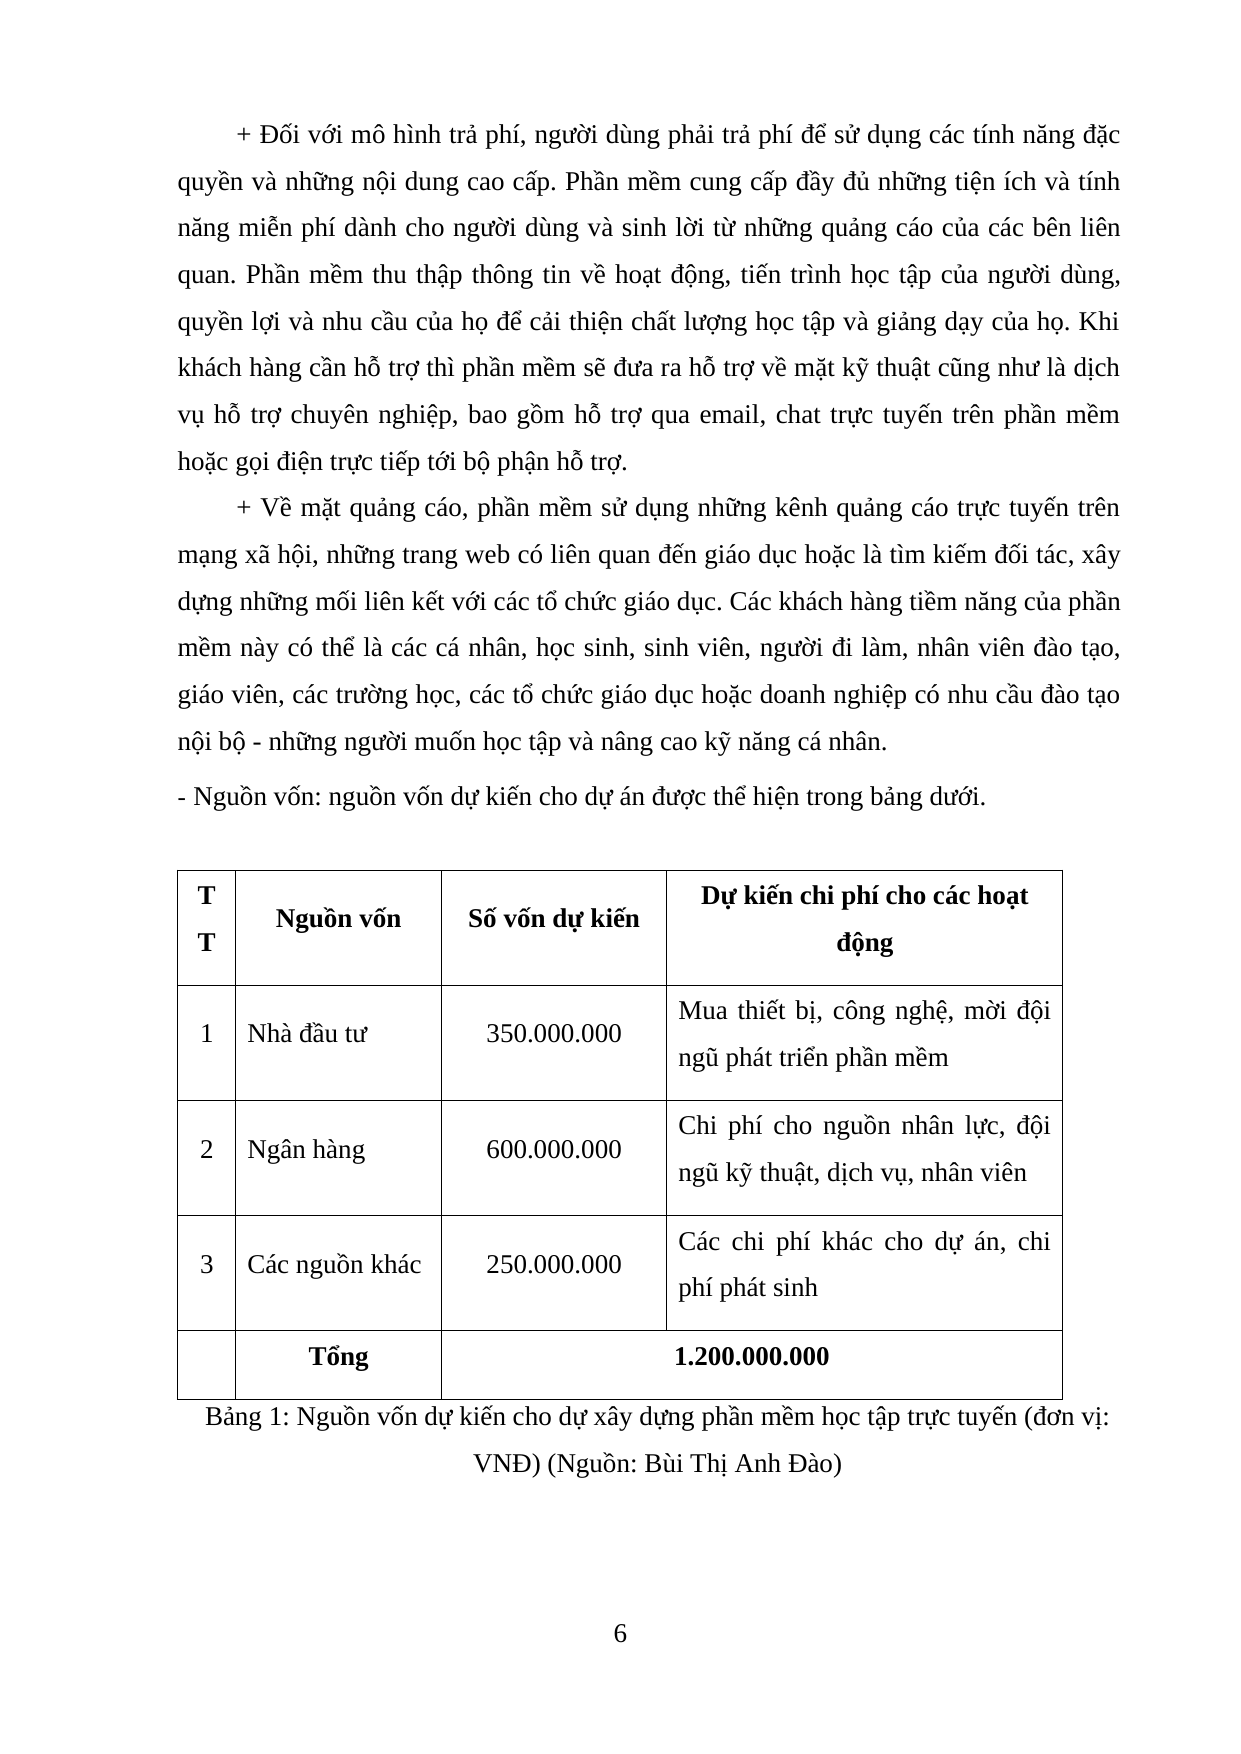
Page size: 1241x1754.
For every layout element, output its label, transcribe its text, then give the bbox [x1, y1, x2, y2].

list Nguồn vốn: nguồn vốn dự kiến cho dự án được thể hiện trong bảng dưới. [118, 780, 1122, 811]
table_cell 3 [178, 1216, 235, 1330]
table_cell Các nguồn khác [236, 1216, 441, 1330]
table_cell Các chi phí khác cho dự án, chi phí phát sinh [667, 1216, 1062, 1330]
table_cell 600.000.000 [442, 1101, 666, 1215]
table_cell 350.000.000 [442, 986, 666, 1100]
text + Về mặt quảng cáo, phần mềm sử dụng những kênh quảng cáo trực tuyến trên mạng xã hội, những trang web có liên quan đến giáo dục hoặc là tìm kiếm đối tác, xây dựng những mối liên kết với các tổ chức giáo dục. Các khách hàng tiềm năng của phần mềm này có thể là các cá nhân, học sinh, sinh viên, người đi làm, nhân viên đào tạo, giáo viên, các trường học, các tổ chức giáo dục hoặc doanh nghiệp có nhu cầu đào tạo nội bộ - những người muốn học tập và nâng cao kỹ năng cá nhân. [177, 491, 1122, 756]
table_cell 2 [178, 1101, 235, 1215]
text Bảng 1: Nguồn vốn dự kiến cho dự xây dựng phần mềm học tập trực tuyến (đơn vị: VNĐ) (Nguồn: Bùi Thị Anh Đào) [193, 1400, 1122, 1478]
table_cell Chi phí cho nguồn nhân lực, đội ngũ kỹ thuật, dịch vụ, nhân viên [667, 1101, 1062, 1215]
table_cell Tổng [236, 1331, 441, 1399]
table_header Số vốn dự kiến [442, 871, 666, 985]
text + Đối với mô hình trả phí, người dùng phải trả phí để sử dụng các tính năng đặc quyền và những nội dung cao cấp. Phần mềm cung cấp đầy đủ những tiện ích và tính năng miễn phí dành cho người dùng và sinh lời từ những quảng cáo của các bên liên quan. Phần mềm thu thập thông tin về hoạt động, tiến trình học tập của người dùng, quyền lợi và nhu cầu của họ để cải thiện chất lượng học tập và giảng dạy của họ. Khi khách hàng cần hỗ trợ thì phần mềm sẽ đưa ra hỗ trợ về mặt kỹ thuật cũng như là dịch vụ hỗ trợ chuyên nghiệp, bao gồm hỗ trợ qua email, chat trực tuyến trên phần mềm hoặc gọi điện trực tiếp tới bộ phận hỗ trợ. [177, 118, 1122, 476]
table_header Dự kiến chi phí cho các hoạt động [667, 871, 1062, 985]
table_cell Nhà đầu tư [236, 986, 441, 1100]
table_header TT [178, 871, 235, 985]
table_cell 250.000.000 [442, 1216, 666, 1330]
table_cell Mua thiết bị, công nghệ, mời đội ngũ phát triển phần mềm [667, 986, 1062, 1100]
table_cell 1 [178, 986, 235, 1100]
table_header Nguồn vốn [236, 871, 441, 985]
table_cell [178, 1331, 235, 1399]
table_cell 1.200.000.000 [442, 1331, 1062, 1399]
table_cell Ngân hàng [236, 1101, 441, 1215]
